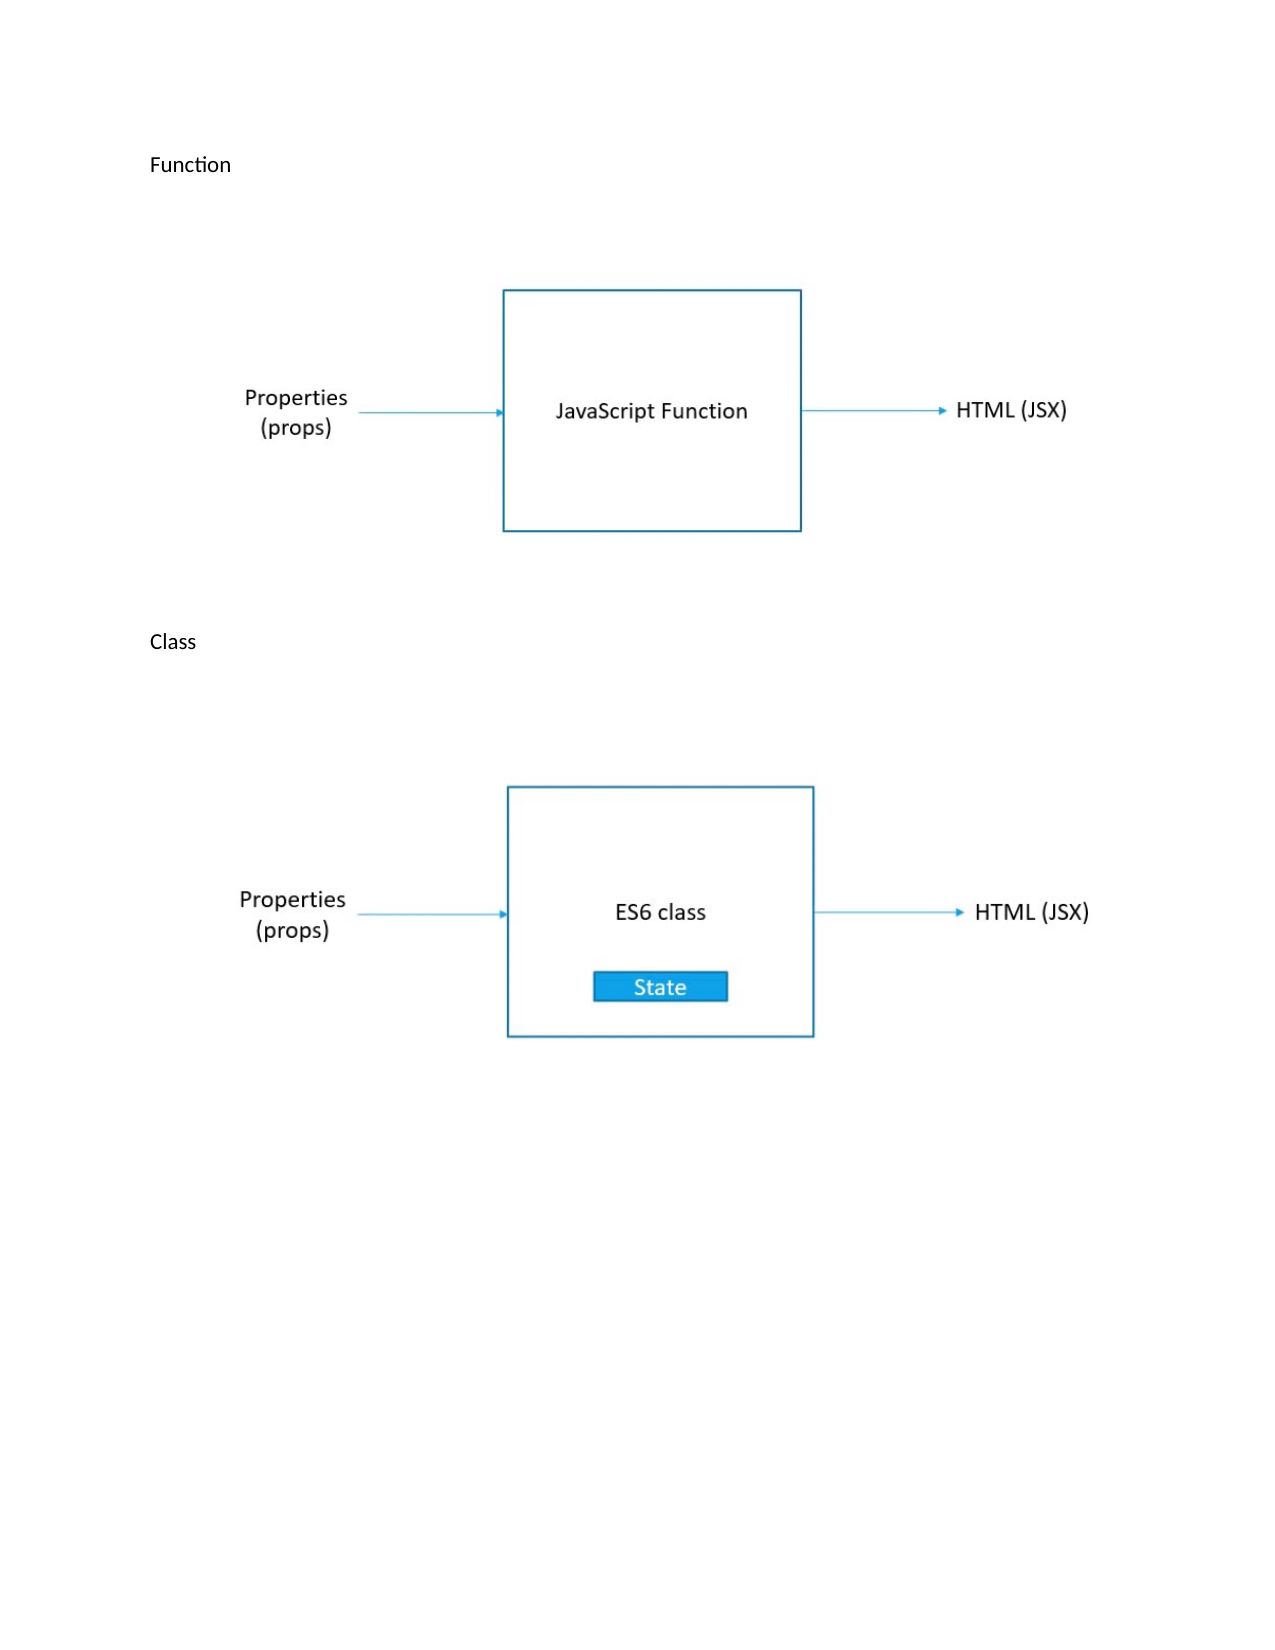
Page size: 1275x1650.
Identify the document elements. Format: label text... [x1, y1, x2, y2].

text Class [150, 627, 1125, 655]
picture [150, 673, 1125, 1064]
picture [150, 196, 1125, 562]
text Function [150, 150, 1125, 178]
